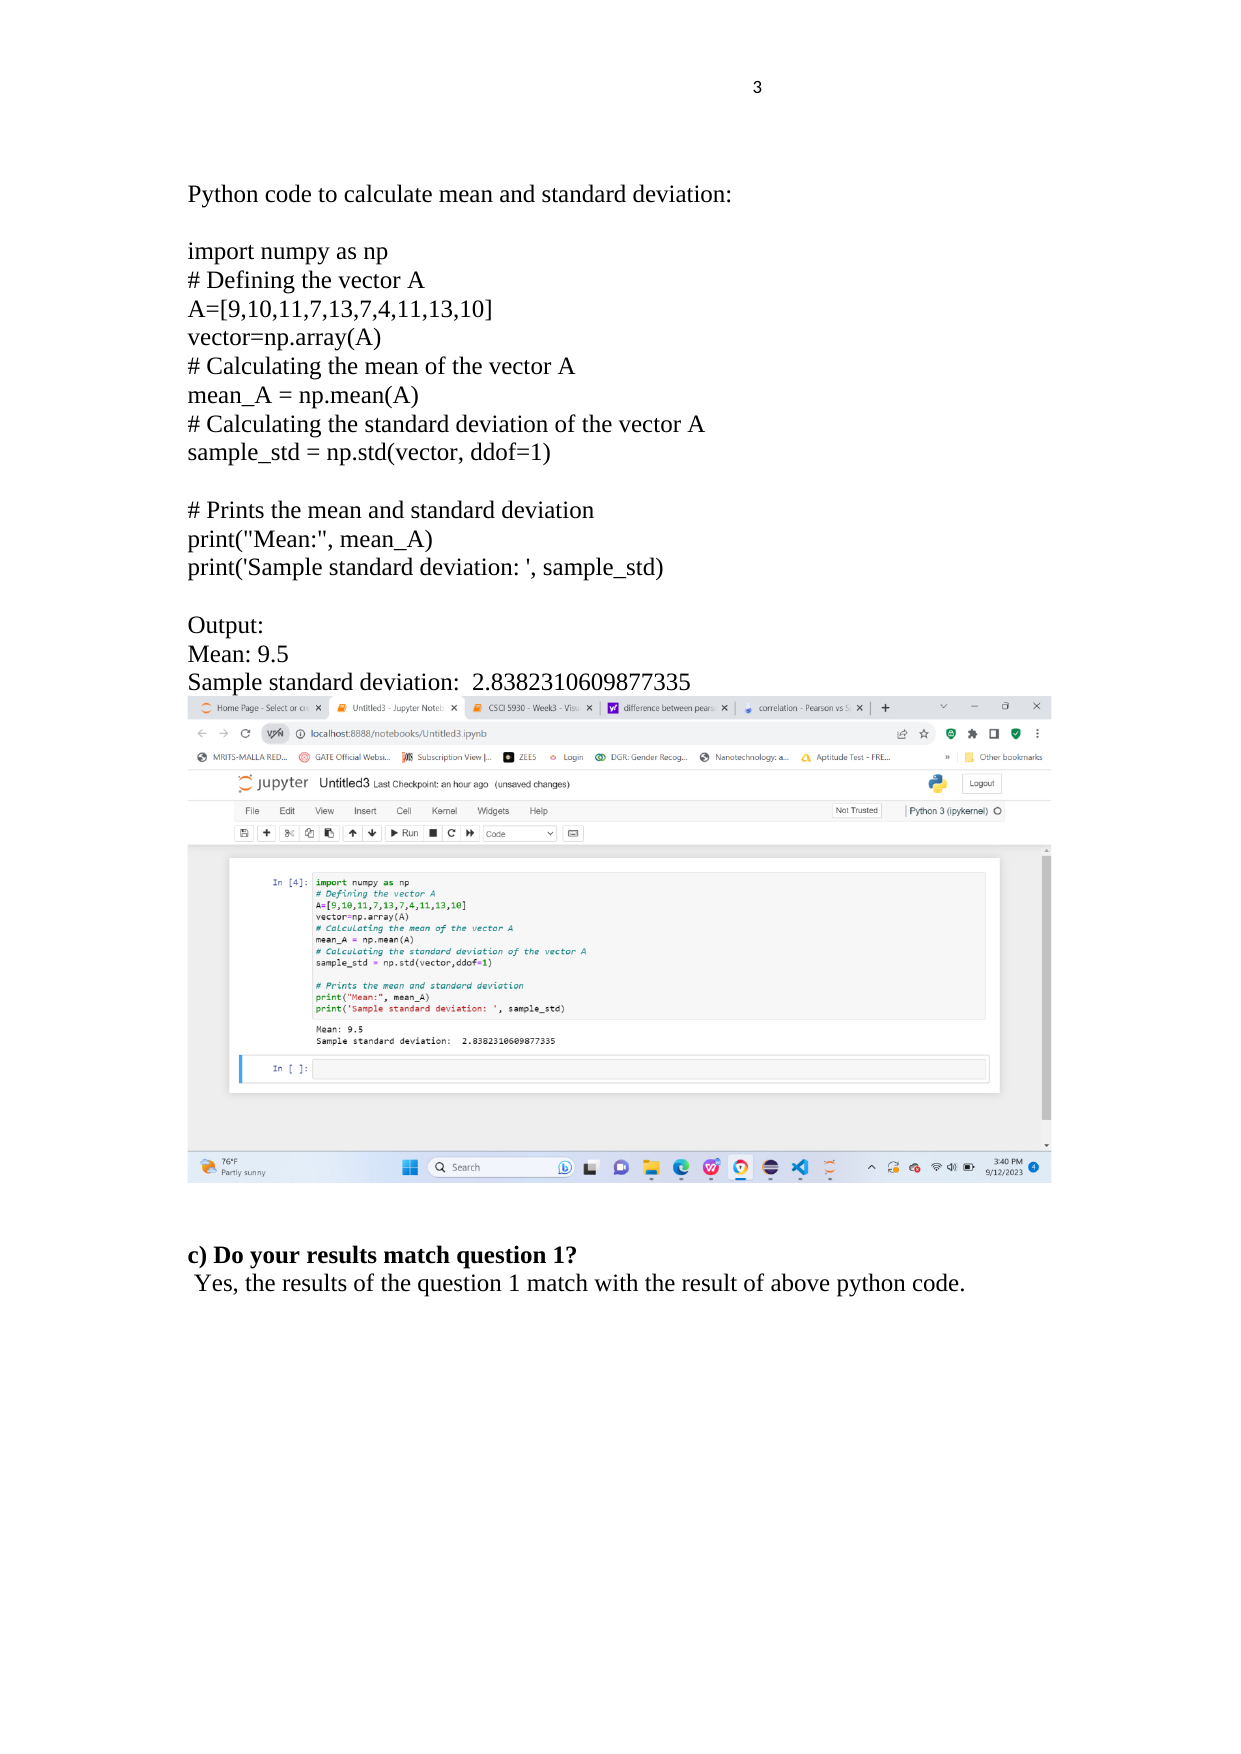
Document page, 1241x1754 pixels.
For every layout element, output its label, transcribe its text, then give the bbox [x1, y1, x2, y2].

text Sample standard deviation: 2.8382310609877335 [187, 667, 1053, 696]
text # Defining the vector A [187, 265, 1053, 294]
picture [187, 696, 1052, 1183]
text Yes, the results of the question 1 match with the result of above python code. [187, 1268, 1053, 1297]
text mean_A = np.mean(A) [187, 380, 1053, 409]
text # Prints the mean and standard deviation [187, 495, 1053, 524]
text Mean: 9.5 [187, 639, 1053, 667]
text import numpy as np [187, 236, 1053, 265]
text c) Do your results match question 1? [187, 1240, 1053, 1268]
text A=[9,10,11,7,13,7,4,11,13,10] [187, 294, 1053, 322]
text print("Mean:", mean_A) [187, 524, 1053, 552]
text sample_std = np.std(vector, ddof=1) [187, 437, 1053, 466]
text print('Sample standard deviation: ', sample_std) [187, 552, 1053, 581]
text Python code to calculate mean and standard deviation: [187, 179, 1053, 207]
text vector=np.array(A) [187, 322, 1053, 351]
text # Calculating the standard deviation of the vector A [187, 409, 1053, 437]
text # Calculating the mean of the vector A [187, 351, 1053, 380]
text Output: [187, 610, 1053, 639]
